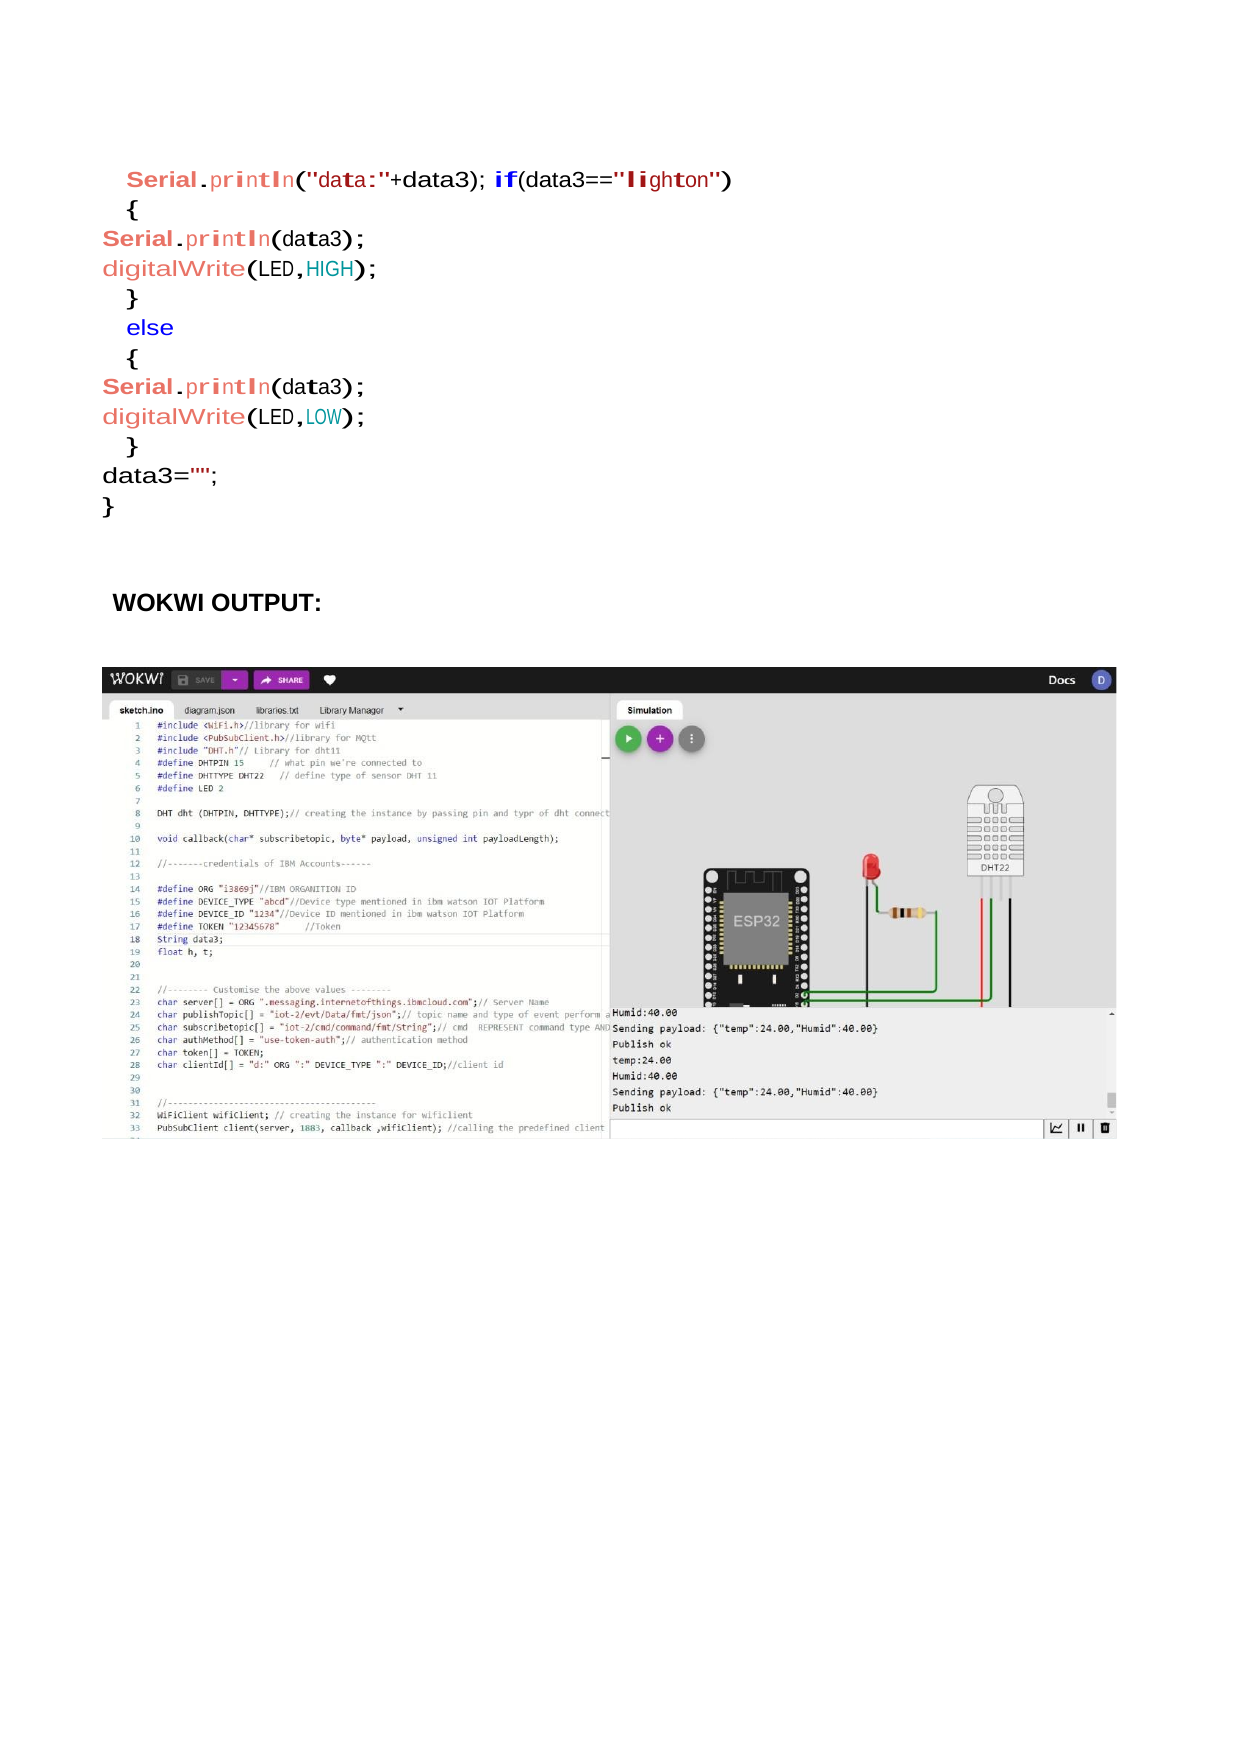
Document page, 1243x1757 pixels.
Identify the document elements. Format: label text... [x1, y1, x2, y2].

text } [102, 493, 1151, 518]
text } [126, 433, 1151, 458]
text } [126, 285, 1151, 310]
picture [102, 667, 1117, 1139]
text { [126, 197, 1151, 222]
subtitle WOKWI OUTPUT: [112, 588, 1151, 617]
text Serial.println(data3); digitalWrite(LED,HIGH); [102, 226, 380, 281]
text Serial.println("data:"+data3); if(data3=="lighton") [126, 167, 747, 192]
text data3=""; [102, 462, 1151, 488]
text Serial.println(data3); digitalWrite(LED,LOW); [102, 374, 368, 429]
text { [126, 344, 1151, 370]
text else [126, 315, 1151, 340]
